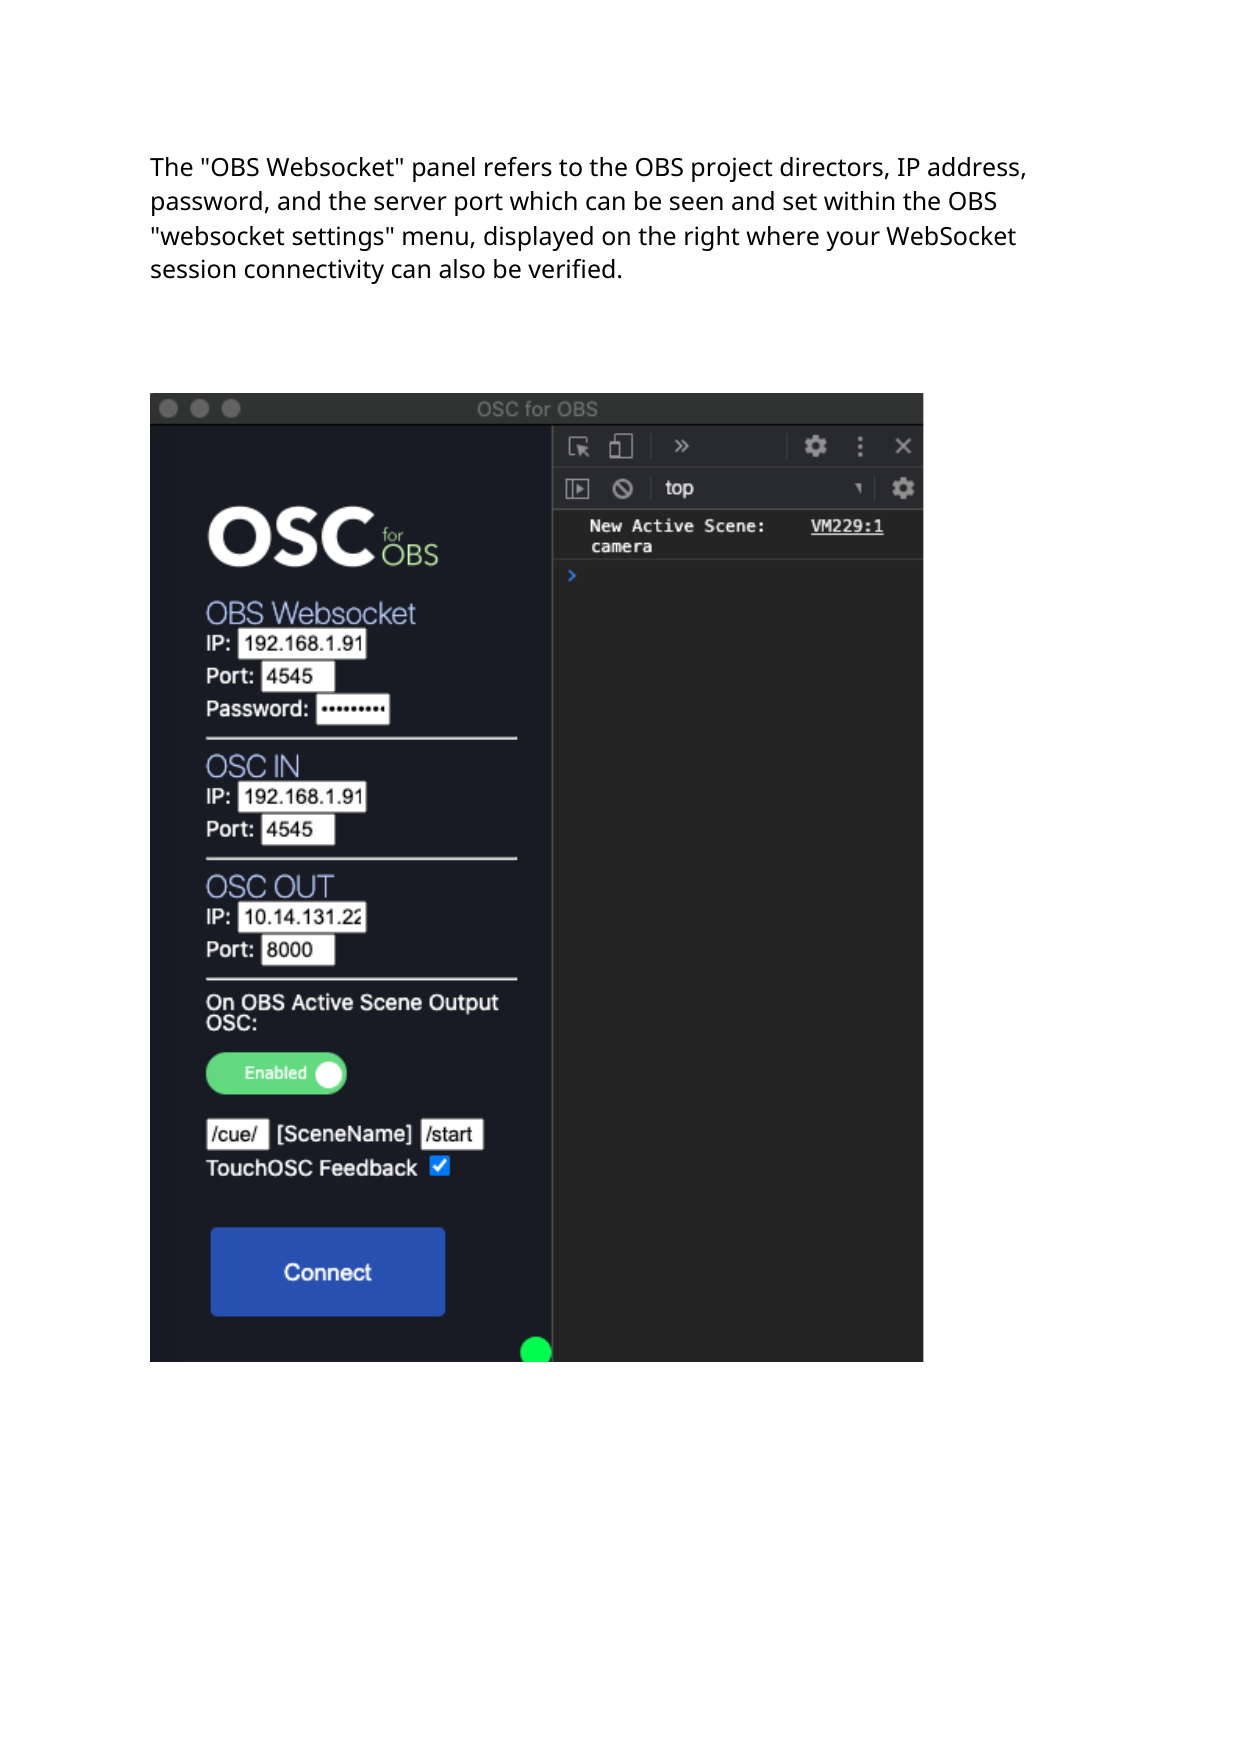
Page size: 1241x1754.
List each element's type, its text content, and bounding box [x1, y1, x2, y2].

text The "OBS Websocket" panel refers to the OBS project directors, IP address, password, and the server port which can be seen and set within the OBS "websocket settings" menu, displayed on the right where your WebSocket session connectivity can also be verified. [150, 150, 1090, 286]
picture [150, 393, 924, 1362]
